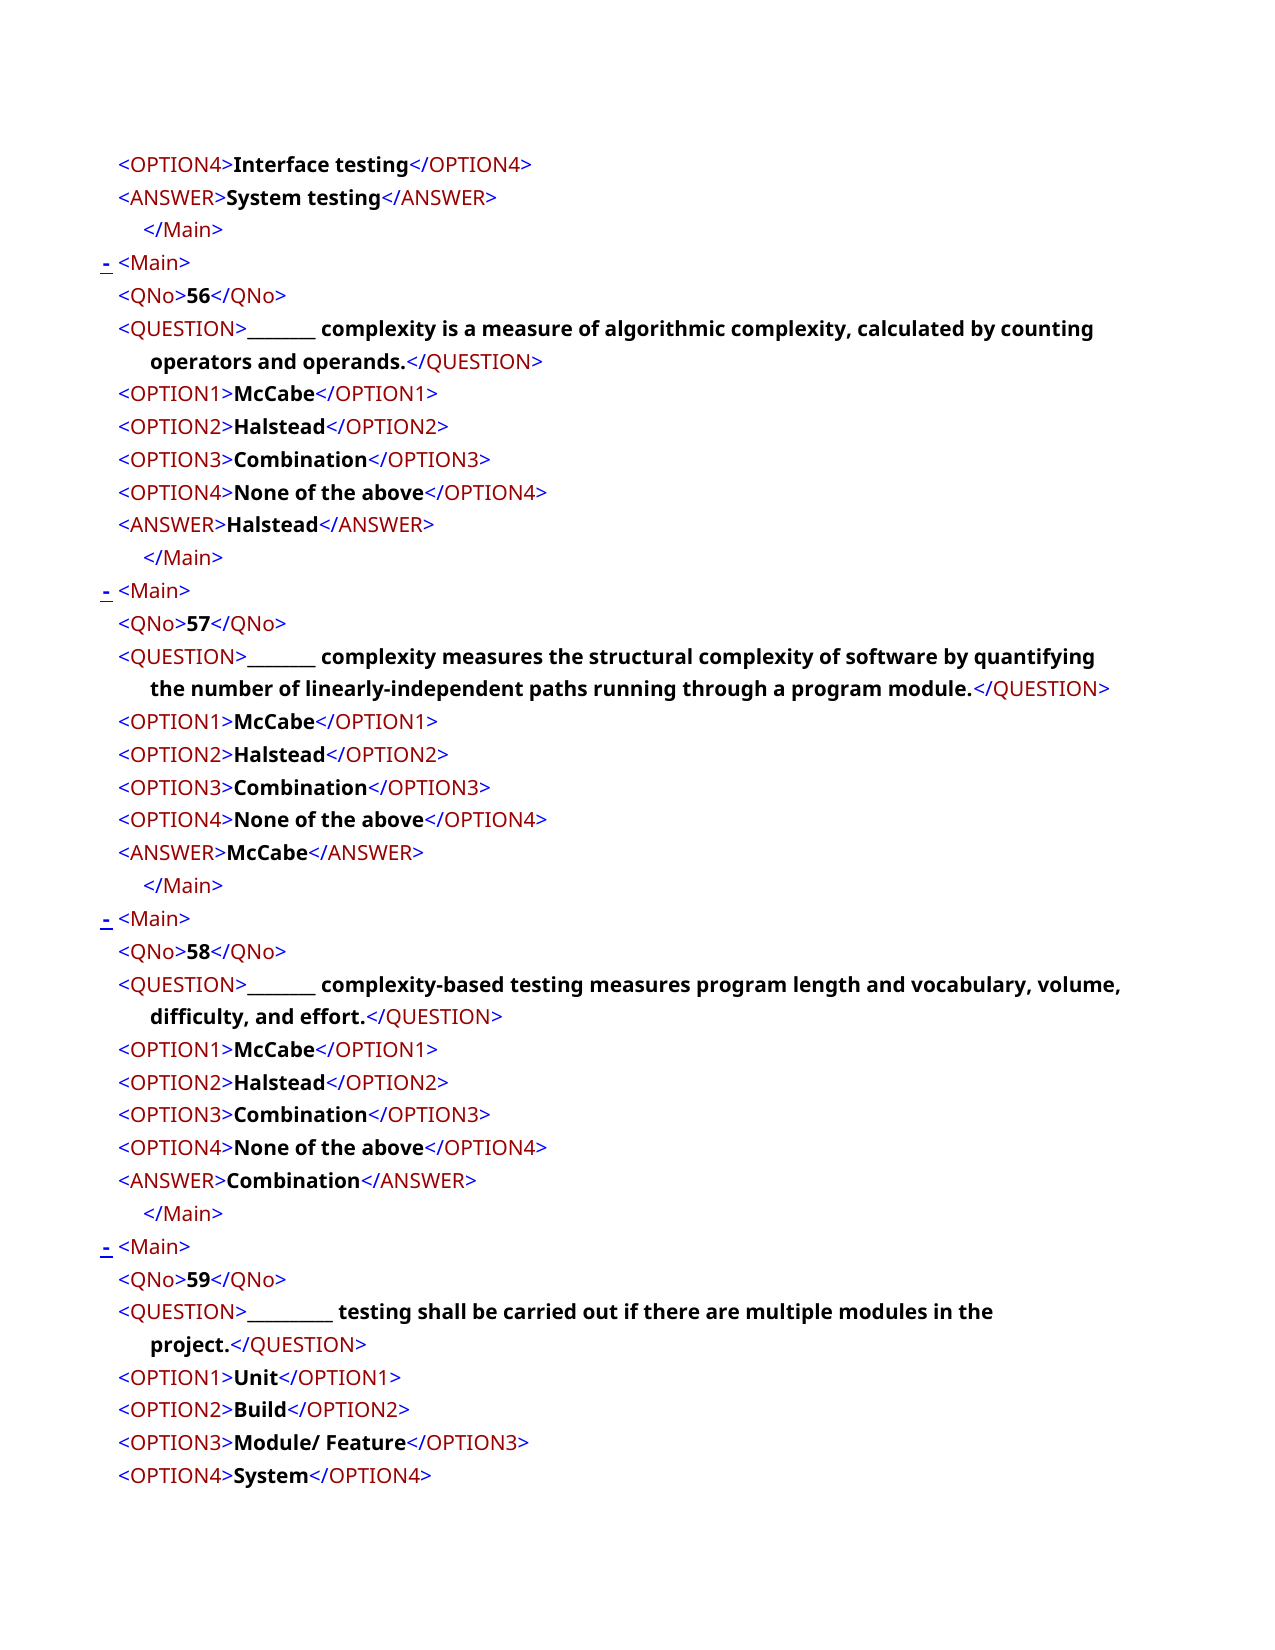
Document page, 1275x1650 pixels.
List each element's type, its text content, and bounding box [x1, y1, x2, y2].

text <OPTION3>Combination</OPTION3> [100, 1101, 1125, 1129]
text <QUESTION>________ complexity is a measure of algorithmic complexity, calculated by counting operators and operands.</QUESTION> [100, 314, 1125, 375]
text <OPTION1>McCabe</OPTION1> [100, 707, 1125, 736]
text <QUESTION>__________ testing shall be carried out if there are multiple modules in the project.</QUESTION> [100, 1297, 1125, 1359]
text </Main> [125, 543, 1125, 572]
text <OPTION4>None of the above</OPTION4> [100, 806, 1125, 834]
text </Main> [125, 871, 1125, 900]
text - <Main> [100, 576, 1125, 605]
text <OPTION1>Unit</OPTION1> [100, 1363, 1125, 1391]
text <ANSWER>McCabe</ANSWER> [100, 838, 1125, 867]
text - <Main> [100, 1232, 1125, 1260]
text </Main> [125, 216, 1125, 244]
text <OPTION1>McCabe</OPTION1> [100, 1035, 1125, 1063]
text <ANSWER>System testing</ANSWER> [100, 183, 1125, 211]
text <QUESTION>________ complexity measures the structural complexity of software by quantifying the number of linearly-independent paths running through a program module.</QUESTION> [100, 642, 1125, 703]
text <OPTION3>Combination</OPTION3> [100, 773, 1125, 801]
text <OPTION2>Halstead</OPTION2> [100, 740, 1125, 768]
text <ANSWER>Combination</ANSWER> [100, 1166, 1125, 1195]
text <OPTION4>None of the above</OPTION4> [100, 1133, 1125, 1162]
text <OPTION3>Combination</OPTION3> [100, 445, 1125, 473]
text <QNo>56</QNo> [100, 281, 1125, 310]
text <QNo>58</QNo> [100, 937, 1125, 965]
text </Main> [125, 1199, 1125, 1228]
text <QNo>59</QNo> [100, 1265, 1125, 1293]
text <QUESTION>________ complexity-based testing measures program length and vocabulary, volume, difficulty, and effort.</QUESTION> [100, 970, 1125, 1031]
text <OPTION4>System</OPTION4> [100, 1461, 1125, 1490]
text <OPTION3>Module/ Feature</OPTION3> [100, 1428, 1125, 1457]
text <OPTION2>Build</OPTION2> [100, 1396, 1125, 1424]
text <OPTION4>None of the above</OPTION4> [100, 478, 1125, 506]
text <OPTION2>Halstead</OPTION2> [100, 412, 1125, 441]
text - <Main> [100, 904, 1125, 933]
text <QNo>57</QNo> [100, 609, 1125, 638]
text - <Main> [100, 248, 1125, 277]
text <ANSWER>Halstead</ANSWER> [100, 511, 1125, 539]
text <OPTION2>Halstead</OPTION2> [100, 1068, 1125, 1096]
text <OPTION1>McCabe</OPTION1> [100, 379, 1125, 408]
text <OPTION4>Interface testing</OPTION4> [100, 150, 1125, 178]
